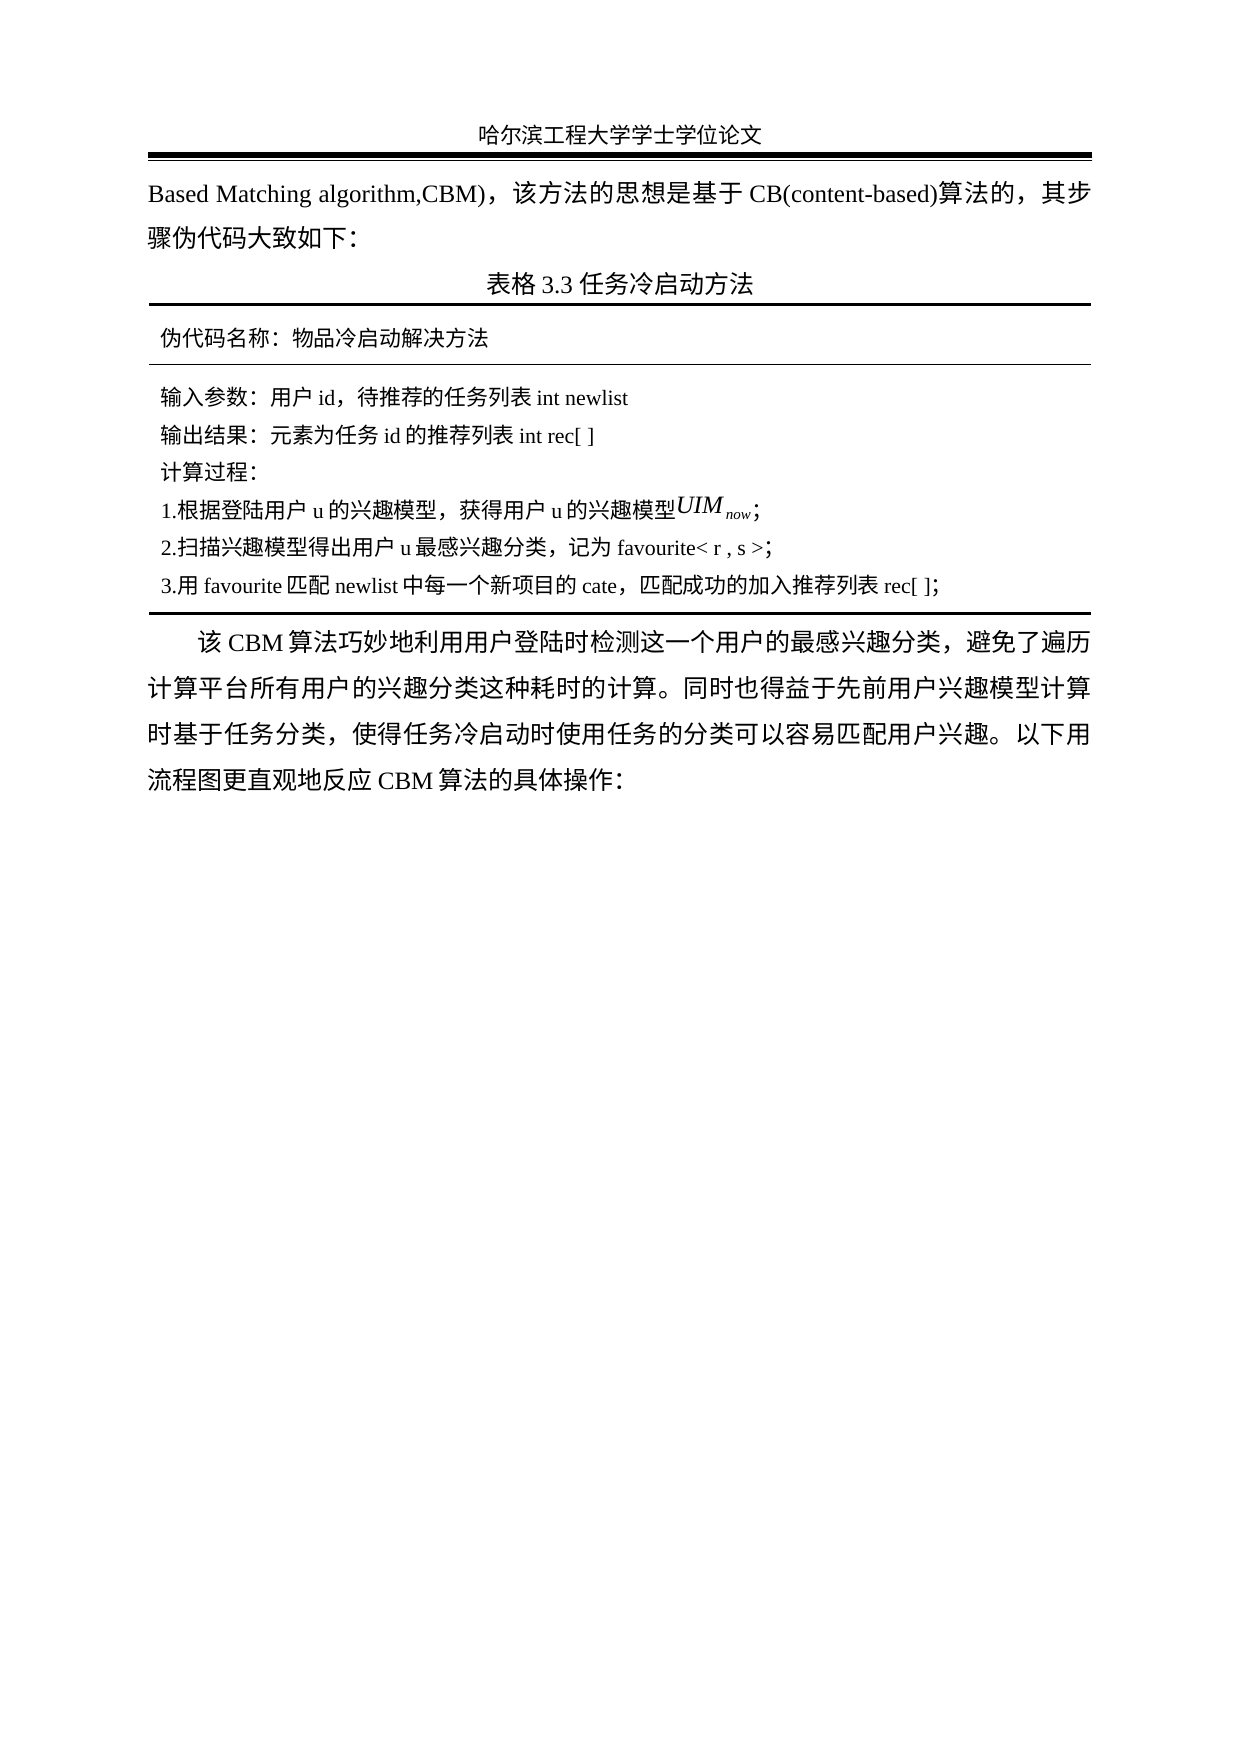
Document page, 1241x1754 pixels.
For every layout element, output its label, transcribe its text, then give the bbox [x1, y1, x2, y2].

table_cell 输入参数：用户id，待推荐的任务列表int newlist 输出结果：元素为任务id的推荐列表int rec[ ] 计算过程： 1.根据登陆用户u的兴趣模型，获得用户u的兴趣模型； 2.扫描兴趣模型得出用户u最感兴趣分类，记为favourite< r , s >； 3.用favourite匹配newlist中每一个新项目的cate，匹配成功的加入推荐列表rec[ ]； [149, 365, 1091, 612]
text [148, 165, 1092, 257]
text 该CBM算法巧妙地利用用户登陆时检测这一个用户的最感兴趣分类，避免了遍历计算平台所有用户的兴趣分类这种耗时的计算。同时也得益于先前用户兴趣模型计算时基于任务分类，使得任务冷启动时使用任务的分类可以容易匹配用户兴趣。以下用流程图更直观地反应CBM算法的具体操作： [148, 615, 1092, 798]
table_header 伪代码名称：物品冷启动解决方法 [149, 306, 1091, 363]
text 表格3.3 任务冷启动方法 [148, 257, 1092, 303]
